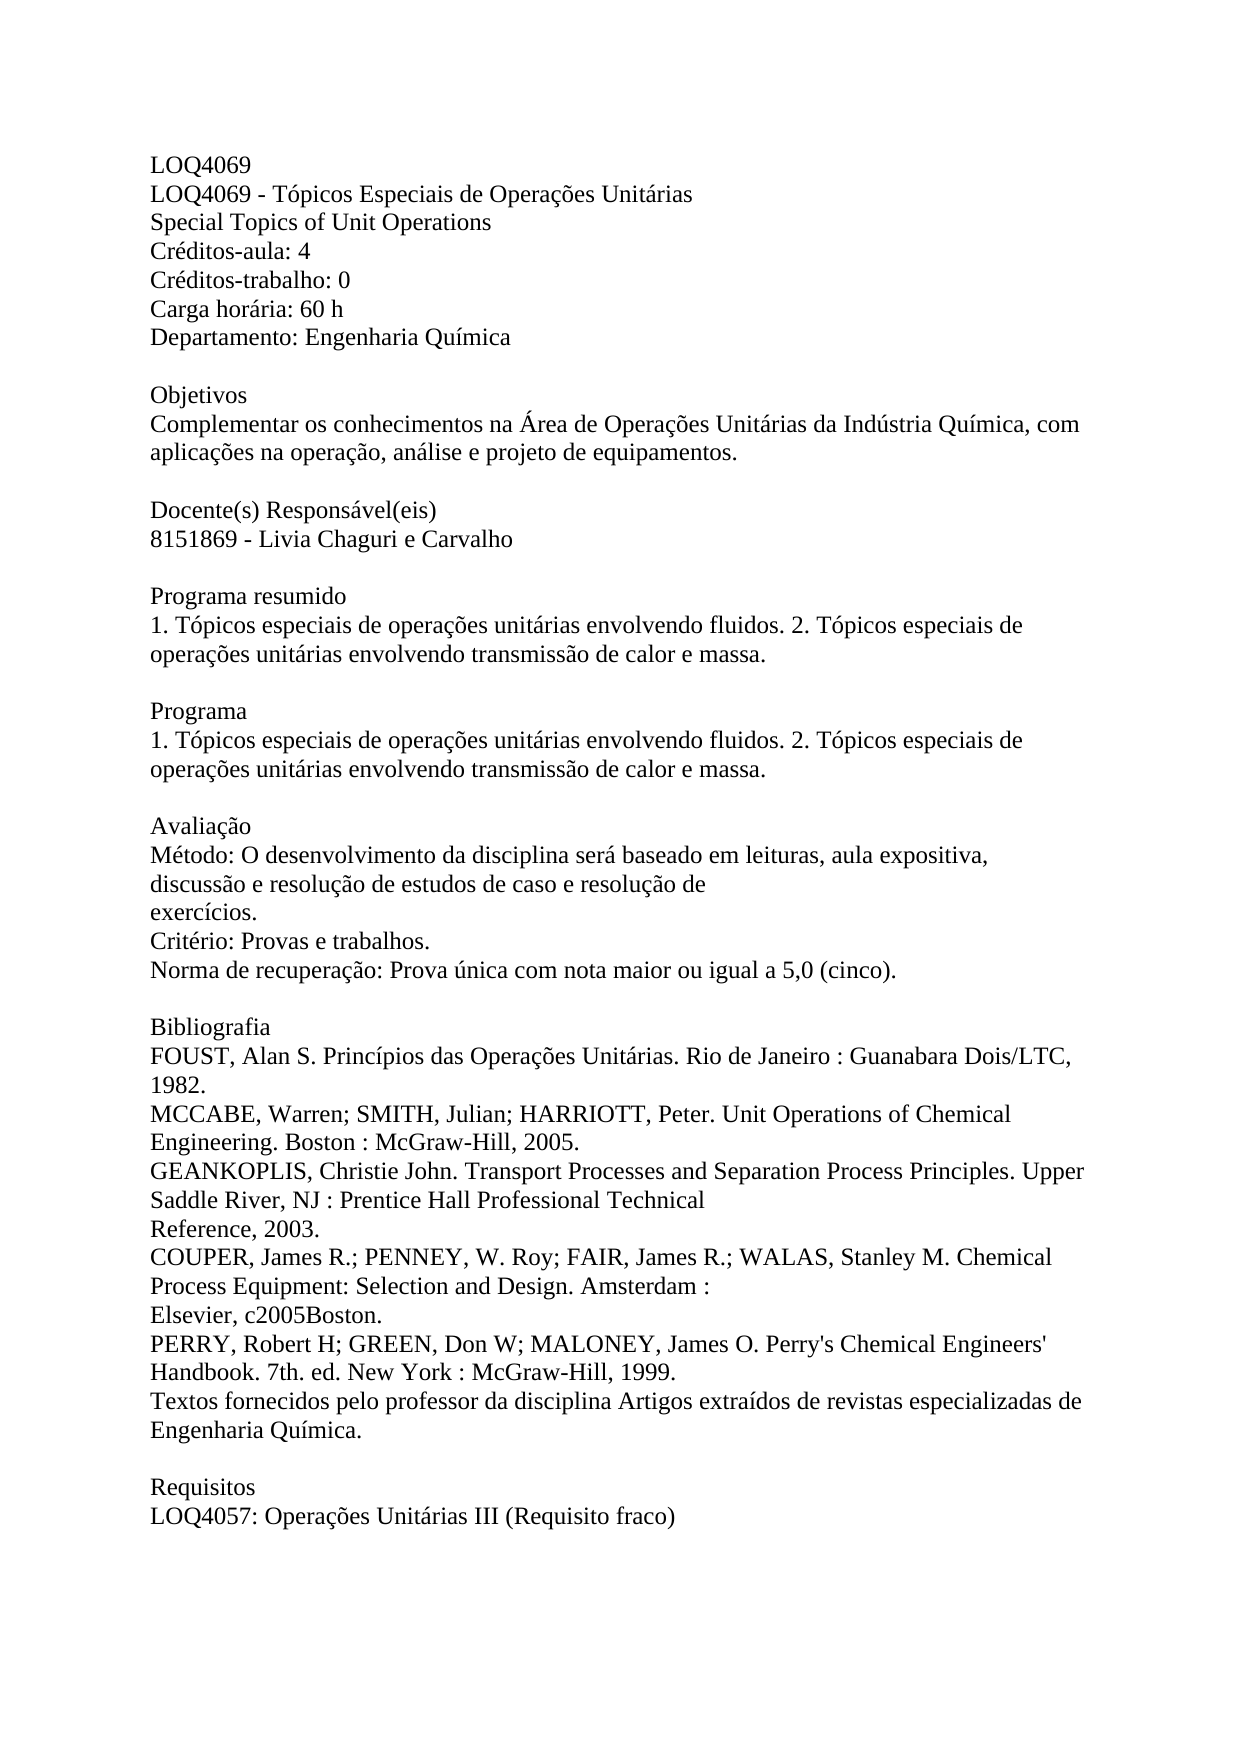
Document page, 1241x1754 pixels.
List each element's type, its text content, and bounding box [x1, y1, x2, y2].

text 8151869 - Livia Chaguri e Carvalho [150, 524, 1090, 552]
text Objetivos [150, 380, 1090, 409]
text exercícios. [150, 897, 1090, 926]
text Special Topics of Unit Operations [150, 207, 1090, 236]
text LOQ4069 - Tópicos Especiais de Operações Unitárias [150, 179, 1090, 207]
text Departamento: Engenharia Química [150, 322, 1090, 351]
text Critério: Provas e trabalhos. [150, 926, 1090, 955]
text LOQ4069 [150, 150, 1090, 179]
text COUPER, James R.; PENNEY, W. Roy; FAIR, James R.; WALAS, Stanley M. Chemical Process Equipment: Selection and Design. Amsterdam : [150, 1242, 1090, 1300]
text Método: O desenvolvimento da disciplina será baseado em leituras, aula expositiva, discussão e resolução de estudos de caso e resolução de [150, 840, 1090, 897]
text 1. Tópicos especiais de operações unitárias envolvendo fluidos. 2. Tópicos especiais de operações unitárias envolvendo transmissão de calor e massa. [150, 610, 1090, 667]
text Docente(s) Responsável(eis) [150, 495, 1090, 524]
text Norma de recuperação: Prova única com nota maior ou igual a 5,0 (cinco). [150, 955, 1090, 984]
text Complementar os conhecimentos na Área de Operações Unitárias da Indústria Química, com aplicações na operação, análise e projeto de equipamentos. [150, 409, 1090, 466]
text PERRY, Robert H; GREEN, Don W; MALONEY, James O. Perry's Chemical Engineers' Handbook. 7th. ed. New York : McGraw-Hill, 1999. [150, 1329, 1090, 1386]
text Elsevier, c2005Boston. [150, 1300, 1090, 1329]
text Avaliação [150, 811, 1090, 840]
text Programa resumido [150, 581, 1090, 610]
text FOUST, Alan S. Princípios das Operações Unitárias. Rio de Janeiro : Guanabara Dois/LTC, 1982. [150, 1041, 1090, 1099]
text GEANKOPLIS, Christie John. Transport Processes and Separation Process Principles. Upper Saddle River, NJ : Prentice Hall Professional Technical [150, 1156, 1090, 1214]
text Créditos-trabalho: 0 [150, 265, 1090, 294]
text Reference, 2003. [150, 1214, 1090, 1242]
text Créditos-aula: 4 [150, 236, 1090, 265]
text LOQ4057: Operações Unitárias III (Requisito fraco) [150, 1501, 1090, 1530]
text Bibliografia [150, 1012, 1090, 1041]
text MCCABE, Warren; SMITH, Julian; HARRIOTT, Peter. Unit Operations of Chemical Engineering. Boston : McGraw-Hill, 2005. [150, 1099, 1090, 1156]
text Textos fornecidos pelo professor da disciplina Artigos extraídos de revistas especializadas de Engenharia Química. [150, 1386, 1090, 1444]
text Requisitos [150, 1472, 1090, 1501]
text 1. Tópicos especiais de operações unitárias envolvendo fluidos. 2. Tópicos especiais de operações unitárias envolvendo transmissão de calor e massa. [150, 725, 1090, 782]
text Programa [150, 696, 1090, 725]
text Carga horária: 60 h [150, 294, 1090, 322]
